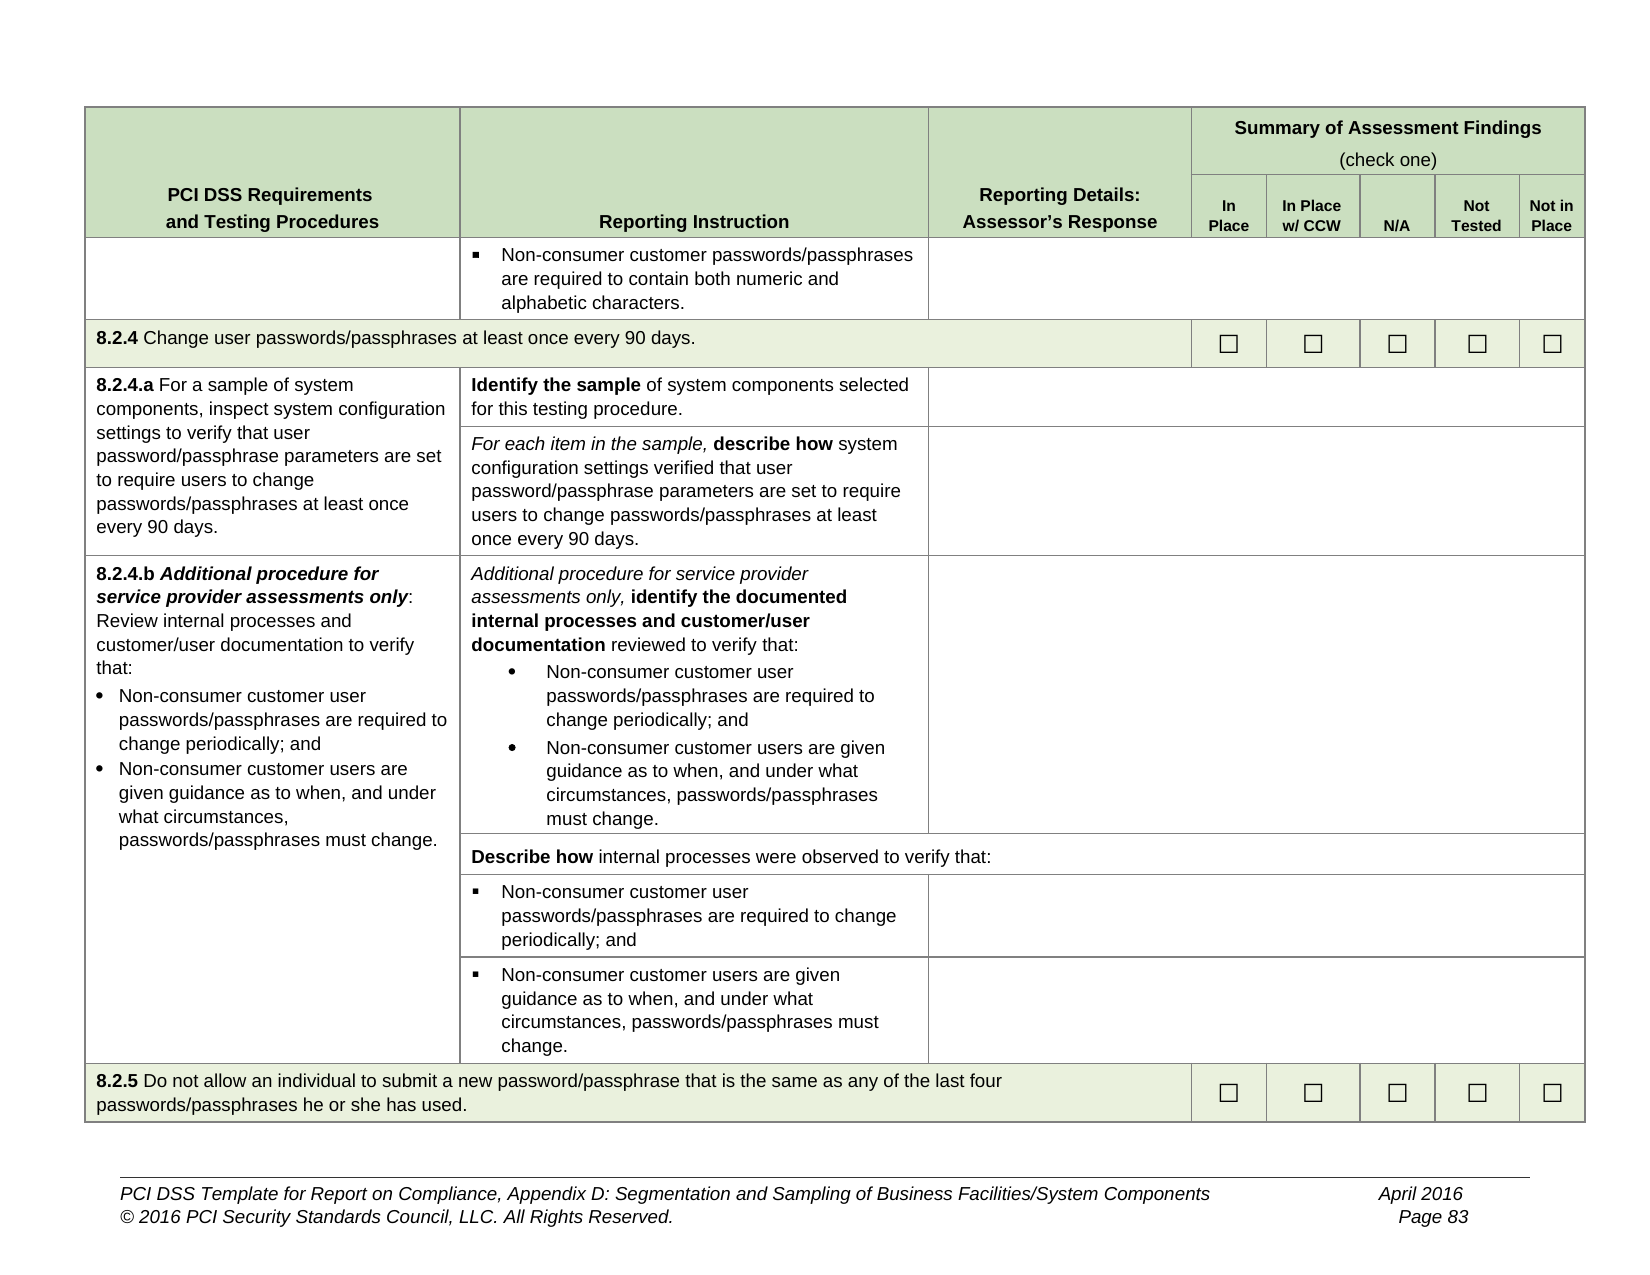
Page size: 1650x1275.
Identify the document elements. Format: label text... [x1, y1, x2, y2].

table_cell Not Tested [1436, 175, 1519, 237]
table_cell Non-consumer customer user passwords/passphrases are required to change periodically; and [461, 875, 928, 956]
table_cell 8.2.4.a For a sample of system components, inspect system configuration settings to verify that user password/passphrase parameters are set to require users to change passwords/passphrases at least once every 90 days. [86, 368, 459, 555]
table_cell ☐ [1192, 320, 1266, 367]
table_cell [929, 427, 1584, 555]
table_cell Not in Place [1520, 175, 1584, 237]
table_cell ☐ [1520, 1064, 1584, 1121]
table_cell ☐ [1361, 1064, 1434, 1121]
table_cell Identify the sample of system components selected for this testing procedure. [461, 368, 928, 426]
table_cell In Place [1192, 175, 1266, 237]
table_cell [929, 875, 1584, 956]
table_cell ☐ [1267, 1064, 1359, 1121]
table_header PCI DSS Requirements and Testing Procedures [86, 108, 459, 237]
table_header Reporting Details: Assessor’s Response [929, 108, 1191, 237]
table_cell [929, 368, 1584, 426]
table_cell 8.2.5 Do not allow an individual to submit a new password/passphrase that is the same as any of the last four passwords/passphrases he or she has used. [86, 1064, 1191, 1121]
table_cell ☐ [1520, 320, 1584, 367]
table_cell 8.2.4 Change user passwords/passphrases at least once every 90 days. [86, 320, 1191, 367]
table_cell For each item in the sample, describe how system configuration settings verified that user password/passphrase parameters are set to require users to change passwords/passphrases at least once every 90 days. [461, 427, 928, 555]
table_cell Non-consumer customer passwords/passphrases are required to contain both numeric and alphabetic characters. [461, 238, 928, 319]
table_cell N/A [1361, 175, 1434, 237]
table_cell [929, 556, 1584, 833]
table_cell Describe how internal processes were observed to verify that: [461, 834, 1584, 874]
table_cell ☐ [1192, 1064, 1266, 1121]
table_cell In Place w/ CCW [1267, 175, 1359, 237]
table_cell ☐ [1436, 1064, 1519, 1121]
table_header Reporting Instruction [461, 108, 928, 237]
table_cell [929, 958, 1584, 1063]
table_cell [929, 238, 1584, 319]
table_cell ☐ [1361, 320, 1434, 367]
table_cell ☐ [1436, 320, 1519, 367]
table_header Summary of Assessment Findings (check one) [1192, 108, 1584, 174]
table_cell 8.2.4.b Additional procedure for service provider assessments only: Review internal processes and customer/user documentation to verify that: Non-consumer customer user passwords/passphrases are required to change periodically; and Non-consumer customer users are given guidance as to when, and under what circumstances, passwords/passphrases must change. [86, 556, 459, 1063]
table_cell Non-consumer customer users are given guidance as to when, and under what circumstances, passwords/passphrases must change. [461, 958, 928, 1063]
table_cell ☐ [1267, 320, 1359, 367]
table_cell Additional procedure for service provider assessments only, identify the documented internal processes and customer/user documentation reviewed to verify that: Non-consumer customer user passwords/passphrases are required to change periodically; and Non-consumer customer users are given guidance as to when, and under what circumstances, passwords/passphrases must change. [461, 556, 928, 833]
